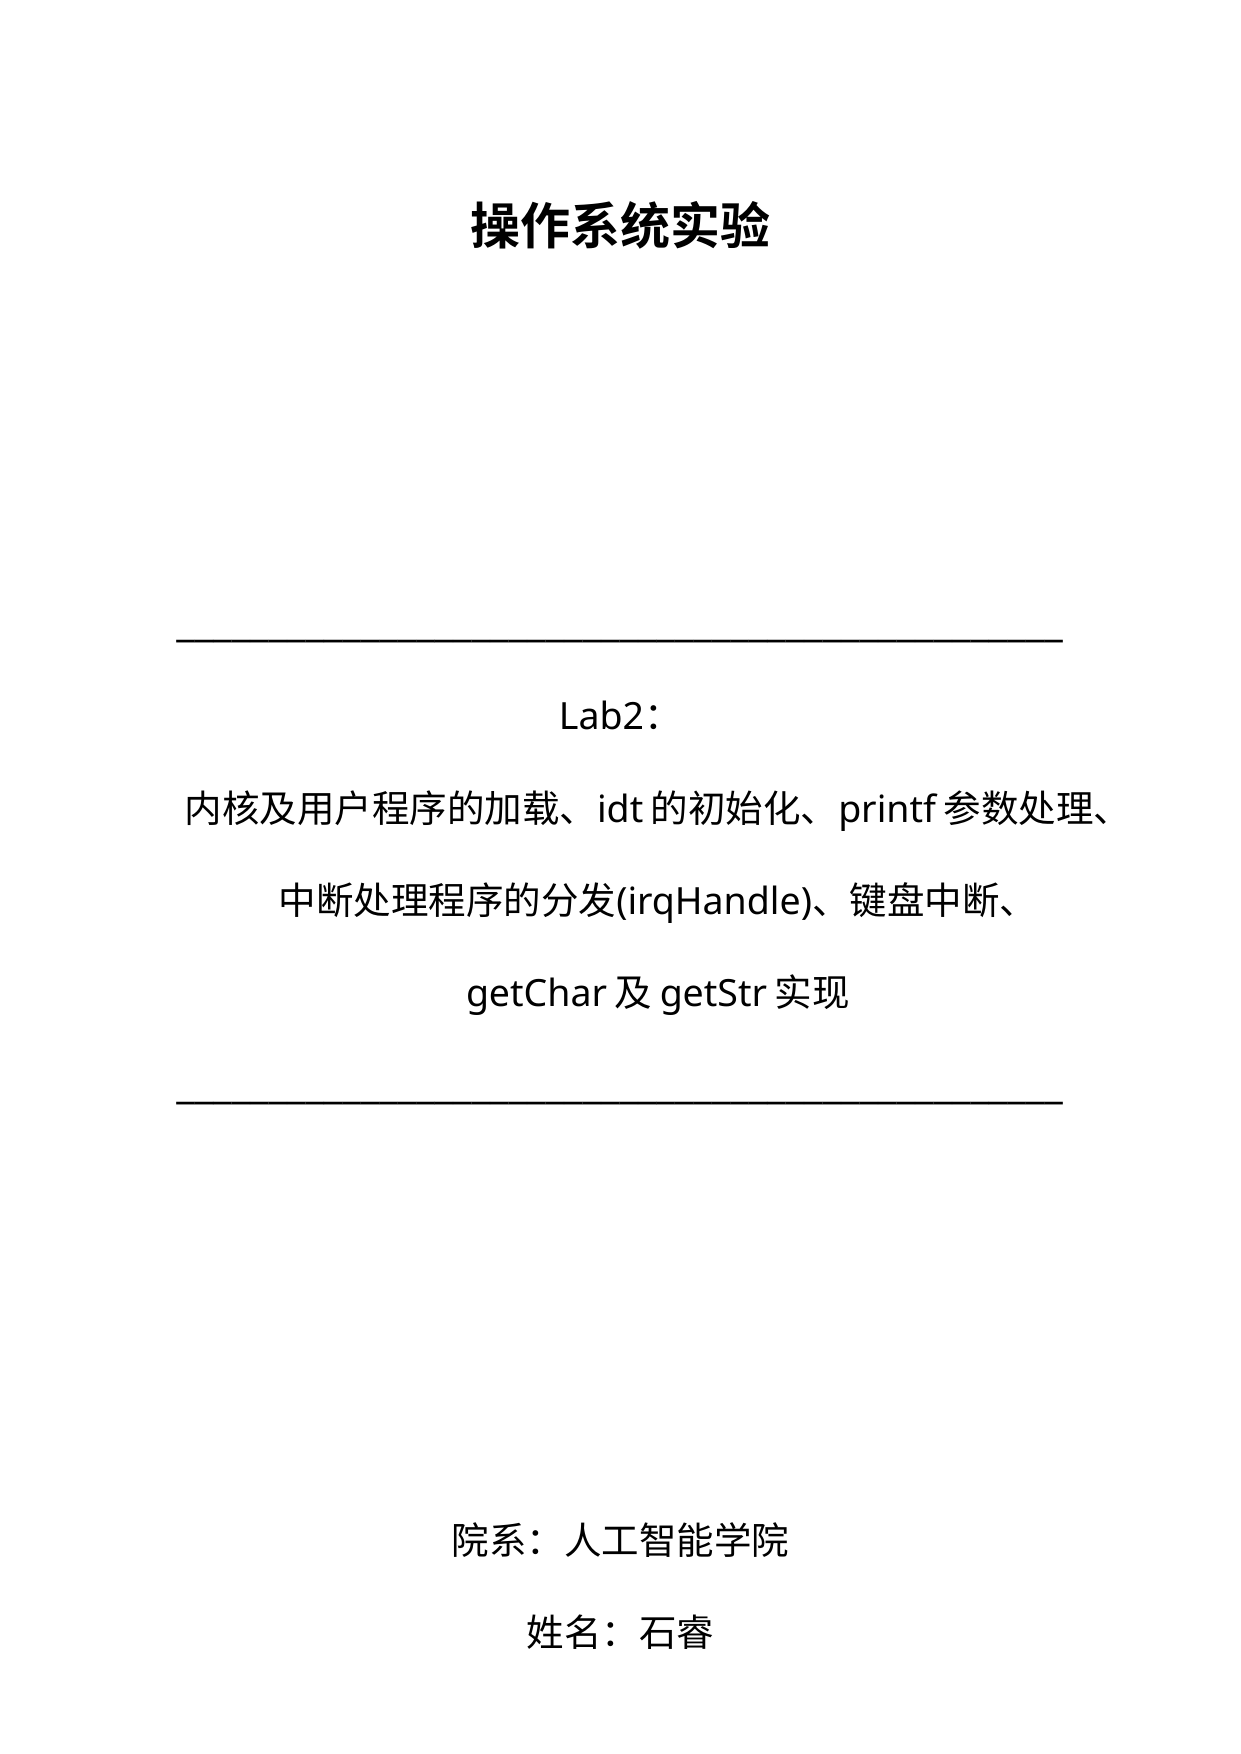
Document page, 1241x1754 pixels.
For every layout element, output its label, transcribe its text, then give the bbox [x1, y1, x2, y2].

text Lab2： [75, 681, 1165, 746]
text getChar及getStr实现 [75, 958, 1165, 1023]
text 内核及用户程序的加载、idt的初始化、printf参数处理、 [75, 773, 1165, 838]
text 院系：人工智能学院 [75, 1505, 1165, 1570]
text 操作系统实验 [75, 174, 1165, 272]
text ________________________________________________ [75, 1050, 1165, 1115]
text ________________________________________________ [75, 588, 1165, 653]
text 姓名：石睿 [75, 1597, 1165, 1662]
text 中断处理程序的分发(irqHandle)、键盘中断、 [75, 865, 1165, 930]
